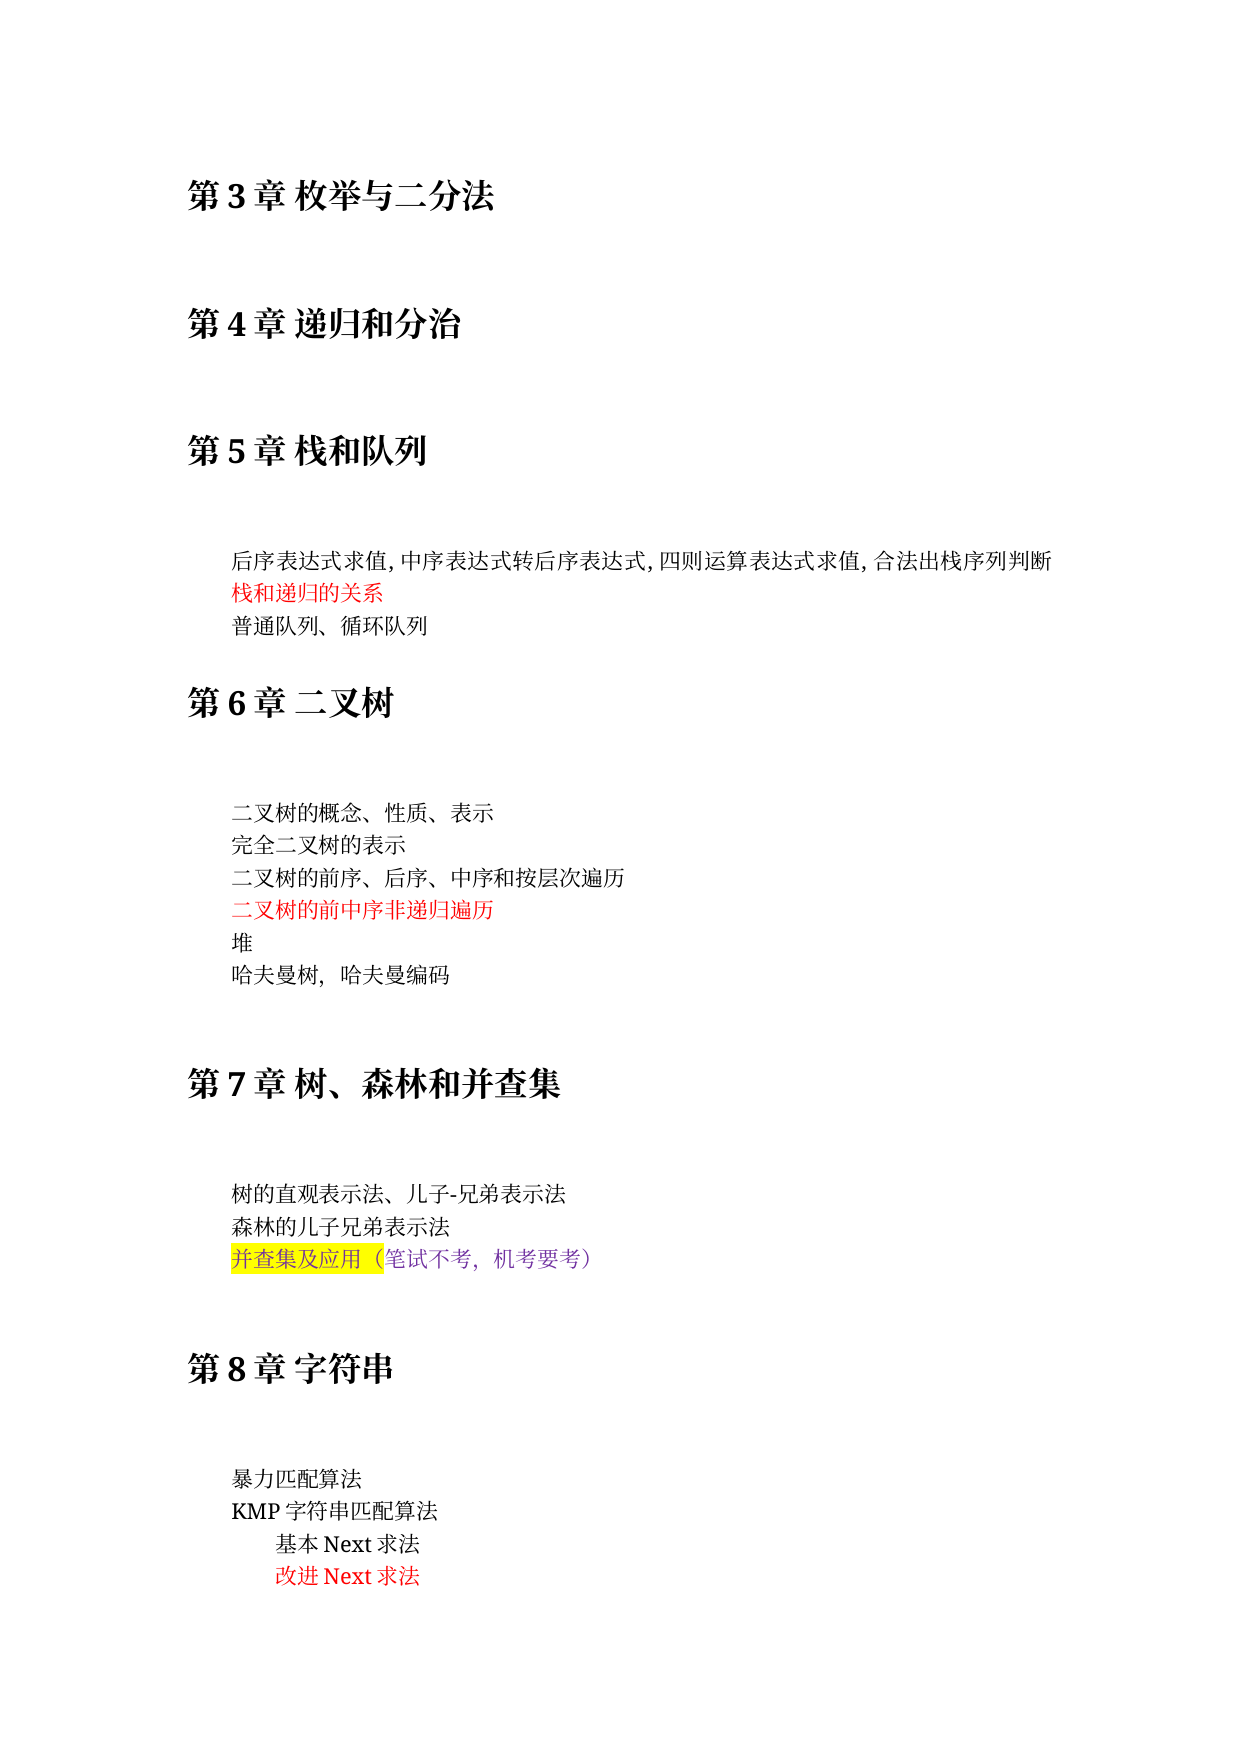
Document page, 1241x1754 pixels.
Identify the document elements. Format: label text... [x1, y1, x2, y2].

text 森林的儿子兄弟表示法 [187, 1209, 1053, 1242]
text 普通队列、循环队列 [187, 608, 1053, 641]
subtitle 第8章 字符串 [187, 1334, 1053, 1399]
subtitle 第7章 树、森林和并查集 [187, 1050, 1053, 1115]
text 暴力匹配算法 [187, 1461, 1053, 1494]
text 并查集及应用（笔试不考，机考要考） [187, 1242, 1053, 1274]
subtitle 第4章 递归和分治 [187, 289, 1053, 354]
text 后序表达式求值, 中序表达式转后序表达式, 四则运算表达式求值, 合法出栈序列判断 栈和递归的关系 [187, 543, 1053, 608]
text 完全二叉树的表示 [187, 828, 1053, 860]
text 堆 [187, 925, 1053, 958]
text KMP字符串匹配算法 [187, 1494, 1053, 1526]
text 基本Next求法 [187, 1526, 1053, 1559]
text 树的直观表示法、儿子-兄弟表示法 [187, 1177, 1053, 1209]
text 哈夫曼树，哈夫曼编码 [187, 958, 1053, 990]
text 改进Next求法 [187, 1559, 1053, 1591]
subtitle 第6章 二叉树 [187, 668, 1053, 733]
subtitle 第5章 栈和队列 [187, 416, 1053, 481]
subtitle 第3章 枚举与二分法 [187, 162, 1053, 227]
text 二叉树的概念、性质、表示 [187, 795, 1053, 828]
text 二叉树的前中序非递归遍历 [187, 893, 1053, 925]
text 二叉树的前序、后序、中序和按层次遍历 [187, 860, 1053, 893]
